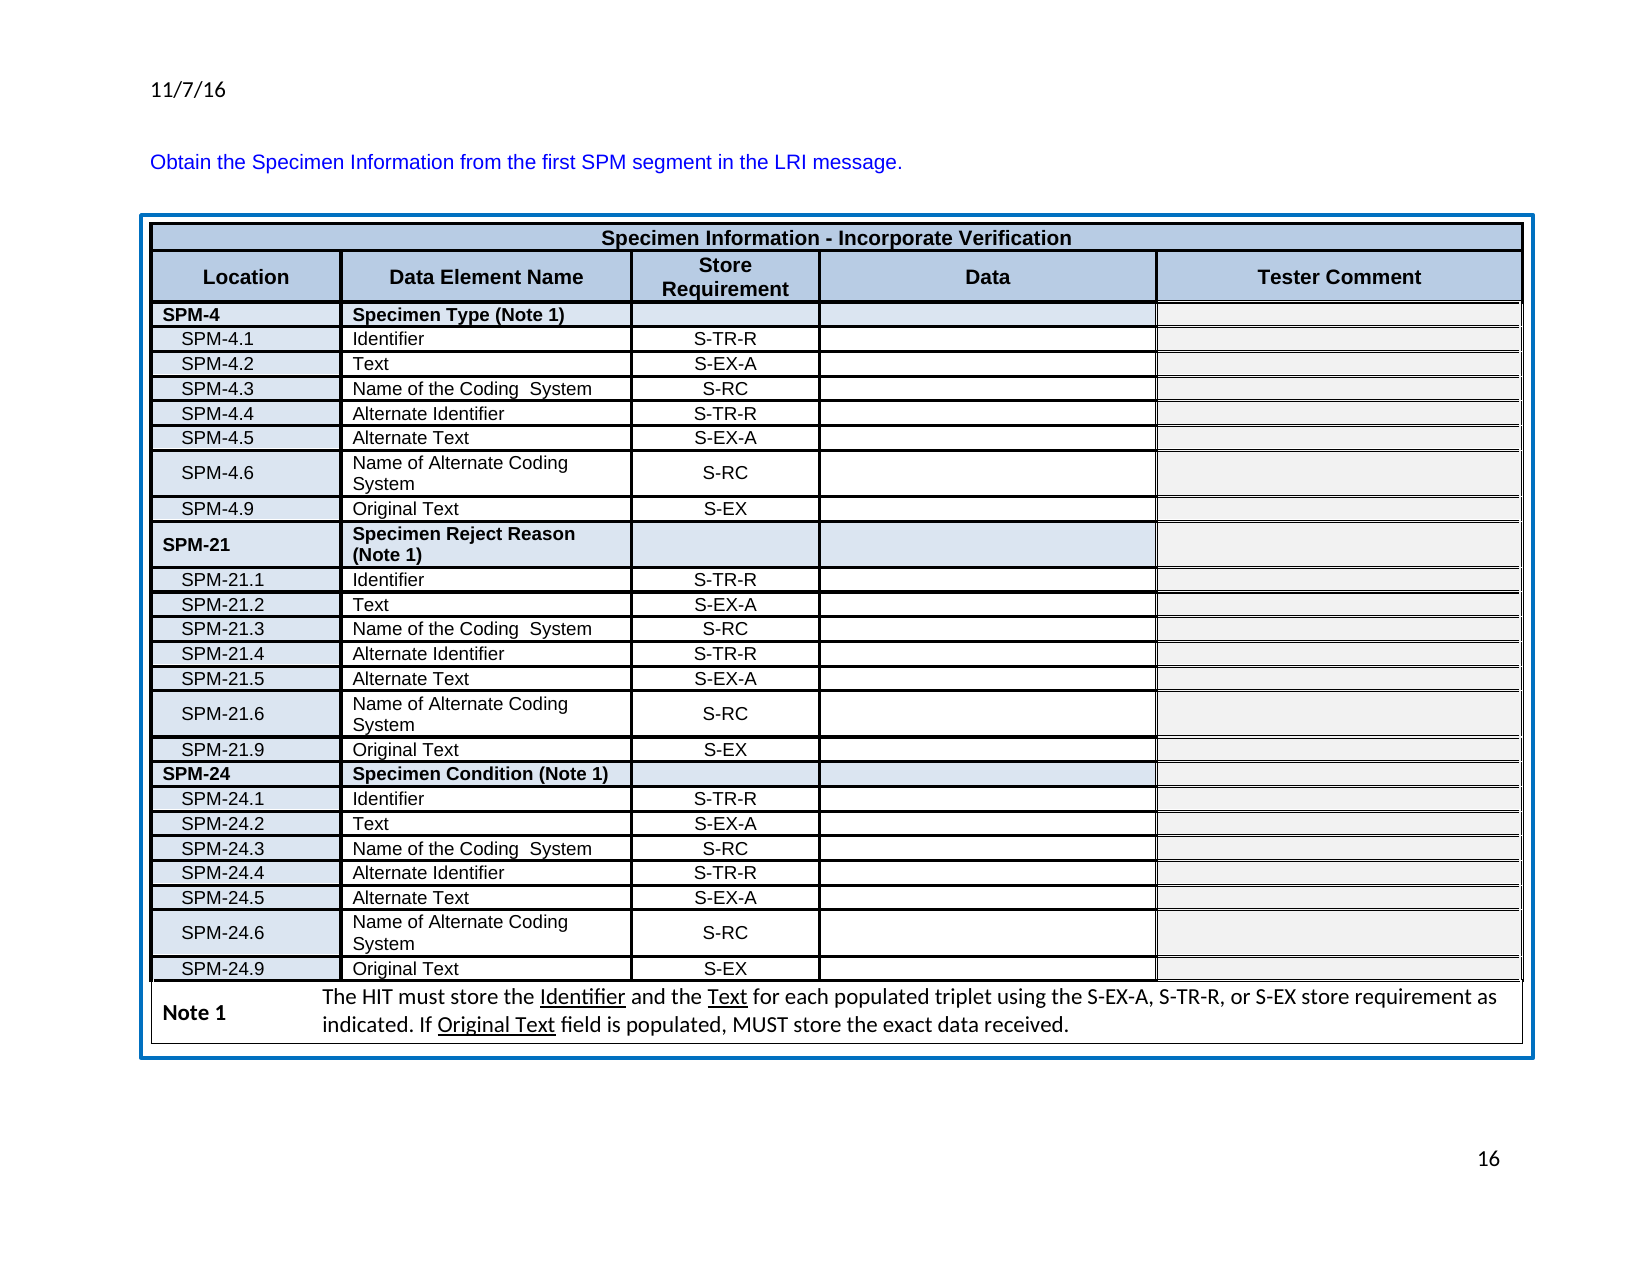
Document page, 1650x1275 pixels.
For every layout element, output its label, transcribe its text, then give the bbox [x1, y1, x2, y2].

table_cell SPM-4.5 [153, 427, 339, 448]
table_cell Note 1 [152, 980, 311, 1043]
table_cell S-TR-R [633, 643, 818, 664]
table_cell SPM-24 [153, 763, 339, 785]
table_cell Specimen Condition (Note 1) [343, 763, 630, 785]
table_cell SPM-4 [153, 304, 339, 325]
table_cell [821, 328, 1155, 350]
table_cell [821, 643, 1155, 664]
table_cell Name of Alternate Coding System [343, 911, 630, 954]
table_cell [1158, 689, 1522, 735]
table_cell SPM-21.3 [153, 618, 339, 640]
table_cell Original Text [343, 739, 630, 760]
table_cell [821, 523, 1155, 566]
table_cell SPM-4.3 [153, 378, 339, 399]
table_cell Alternate Text [343, 427, 630, 448]
table_cell [1158, 424, 1522, 448]
table_cell [1158, 301, 1521, 325]
table_cell [1158, 350, 1521, 374]
table_cell [633, 763, 818, 785]
table_cell SPM-4.1 [153, 328, 339, 350]
text Obtain the Specimen Information from the first SPM segment in the LRI message. [150, 150, 1500, 174]
table_cell [821, 378, 1155, 399]
table_cell SPM-21.1 [153, 569, 339, 590]
table_cell Text [343, 353, 630, 374]
table_cell [1158, 760, 1522, 785]
table_cell [1158, 399, 1522, 424]
table_cell Data Element Name [343, 252, 630, 300]
table_cell [821, 402, 1155, 424]
table_cell [821, 788, 1155, 809]
table_cell SPM-21.9 [153, 739, 339, 760]
table_cell S-TR-R [633, 402, 818, 424]
table_cell Name of the Coding System [343, 618, 630, 640]
table_cell S-EX [633, 958, 818, 979]
table_cell SPM-21.6 [153, 692, 339, 735]
table_cell S-EX-A [633, 813, 818, 834]
table_cell [821, 911, 1155, 954]
table_cell [1158, 375, 1521, 399]
table_cell [821, 887, 1155, 908]
table_cell Identifier [343, 569, 630, 590]
table_cell [821, 958, 1155, 979]
table_cell S-RC [633, 378, 818, 399]
table_cell SPM-24.3 [153, 837, 339, 859]
table_cell SPM-21 [153, 523, 339, 566]
table_cell SPM-4.6 [153, 452, 339, 495]
table_cell [1158, 449, 1521, 495]
table_cell SPM-24.1 [153, 788, 339, 809]
table_cell Data [821, 252, 1155, 300]
table_cell The HIT must store the Identifier and the Text for each populated triplet using the S-EX-A, S-TR-R, or S-EX store requirement as indicated. If Original Text field is populated, MUST store the exact data received. [311, 979, 1522, 1043]
table_cell [1158, 520, 1521, 566]
table_cell S-RC [633, 911, 818, 954]
table_cell SPM-24.6 [153, 911, 339, 954]
table_cell Text [343, 594, 630, 615]
table_cell [821, 763, 1155, 785]
table_cell [821, 668, 1155, 689]
table_cell SPM-24.5 [153, 887, 339, 908]
table_cell [633, 304, 818, 325]
table_cell Alternate Identifier [343, 862, 630, 883]
table_cell S-EX [633, 498, 818, 519]
table_cell Location [153, 252, 339, 300]
table_cell [1158, 908, 1522, 954]
table_cell [821, 452, 1155, 495]
table_cell Specimen Type (Note 1) [343, 304, 630, 325]
table_cell Name of the Coding System [343, 378, 630, 399]
table_cell [821, 569, 1155, 590]
table_cell [821, 692, 1155, 735]
table_cell S-EX-A [633, 668, 818, 689]
table_cell [821, 837, 1155, 859]
table_cell [1158, 735, 1522, 760]
table_cell [821, 498, 1155, 519]
table_cell SPM-21.5 [153, 668, 339, 689]
table_cell S-EX-A [633, 887, 818, 908]
table_cell S-EX-A [633, 353, 818, 374]
table_cell S-EX-A [633, 427, 818, 448]
table_cell Identifier [343, 328, 630, 350]
table_cell S-RC [633, 618, 818, 640]
table_cell Original Text [343, 958, 630, 979]
table_cell [1158, 640, 1521, 664]
table_cell [821, 862, 1155, 883]
table_cell S-RC [633, 692, 818, 735]
table_cell SPM-4.9 [153, 498, 339, 519]
table_cell [1158, 566, 1521, 590]
table_cell [821, 813, 1155, 834]
table_cell [821, 739, 1155, 760]
table_cell Store Requirement [633, 252, 818, 300]
table_cell [1158, 834, 1522, 859]
table_cell S-RC [633, 452, 818, 495]
table_cell S-EX-A [633, 594, 818, 615]
table_cell [1158, 859, 1522, 883]
table_cell [1158, 590, 1522, 615]
table_cell [821, 304, 1155, 325]
table_cell Alternate Identifier [343, 643, 630, 664]
table_cell S-TR-R [633, 328, 818, 350]
table_cell Specimen Reject Reason (Note 1) [343, 523, 630, 566]
table_cell [1158, 884, 1521, 908]
table_cell SPM-24.2 [153, 813, 339, 834]
table_cell Text [343, 813, 630, 834]
table_cell [1158, 325, 1522, 350]
table_cell Alternate Text [343, 668, 630, 689]
table_header Specimen Information - Incorporate Verification [153, 225, 1521, 249]
table_cell SPM-4.2 [153, 353, 339, 374]
table_cell Tester Comment [1158, 252, 1521, 300]
table_cell [633, 523, 818, 566]
table_cell Name of Alternate Coding System [343, 692, 630, 735]
table_cell S-TR-R [633, 862, 818, 883]
table_cell Name of the Coding System [343, 837, 630, 859]
table_cell [1158, 810, 1521, 834]
table_cell Identifier [343, 788, 630, 809]
table_cell SPM-21.2 [153, 594, 339, 615]
table_cell [821, 594, 1155, 615]
table_cell SPM-24.9 [153, 958, 339, 979]
table_cell S-TR-R [633, 569, 818, 590]
table_cell S-RC [633, 837, 818, 859]
table_cell [1158, 955, 1521, 979]
table_cell [821, 427, 1155, 448]
table_cell SPM-21.4 [153, 643, 339, 664]
table_cell Alternate Text [343, 887, 630, 908]
table_cell [821, 618, 1155, 640]
table_cell S-TR-R [633, 788, 818, 809]
table_cell Alternate Identifier [343, 402, 630, 424]
table_cell [1158, 495, 1521, 519]
table_cell SPM-24.4 [153, 862, 339, 883]
table_cell [1158, 785, 1521, 809]
table_cell [821, 353, 1155, 374]
table_cell S-EX [633, 739, 818, 760]
table_cell SPM-4.4 [153, 402, 339, 424]
table_cell [1158, 615, 1522, 640]
table_cell Original Text [343, 498, 630, 519]
table_cell Name of Alternate Coding System [343, 452, 630, 495]
table_cell [1158, 665, 1521, 689]
